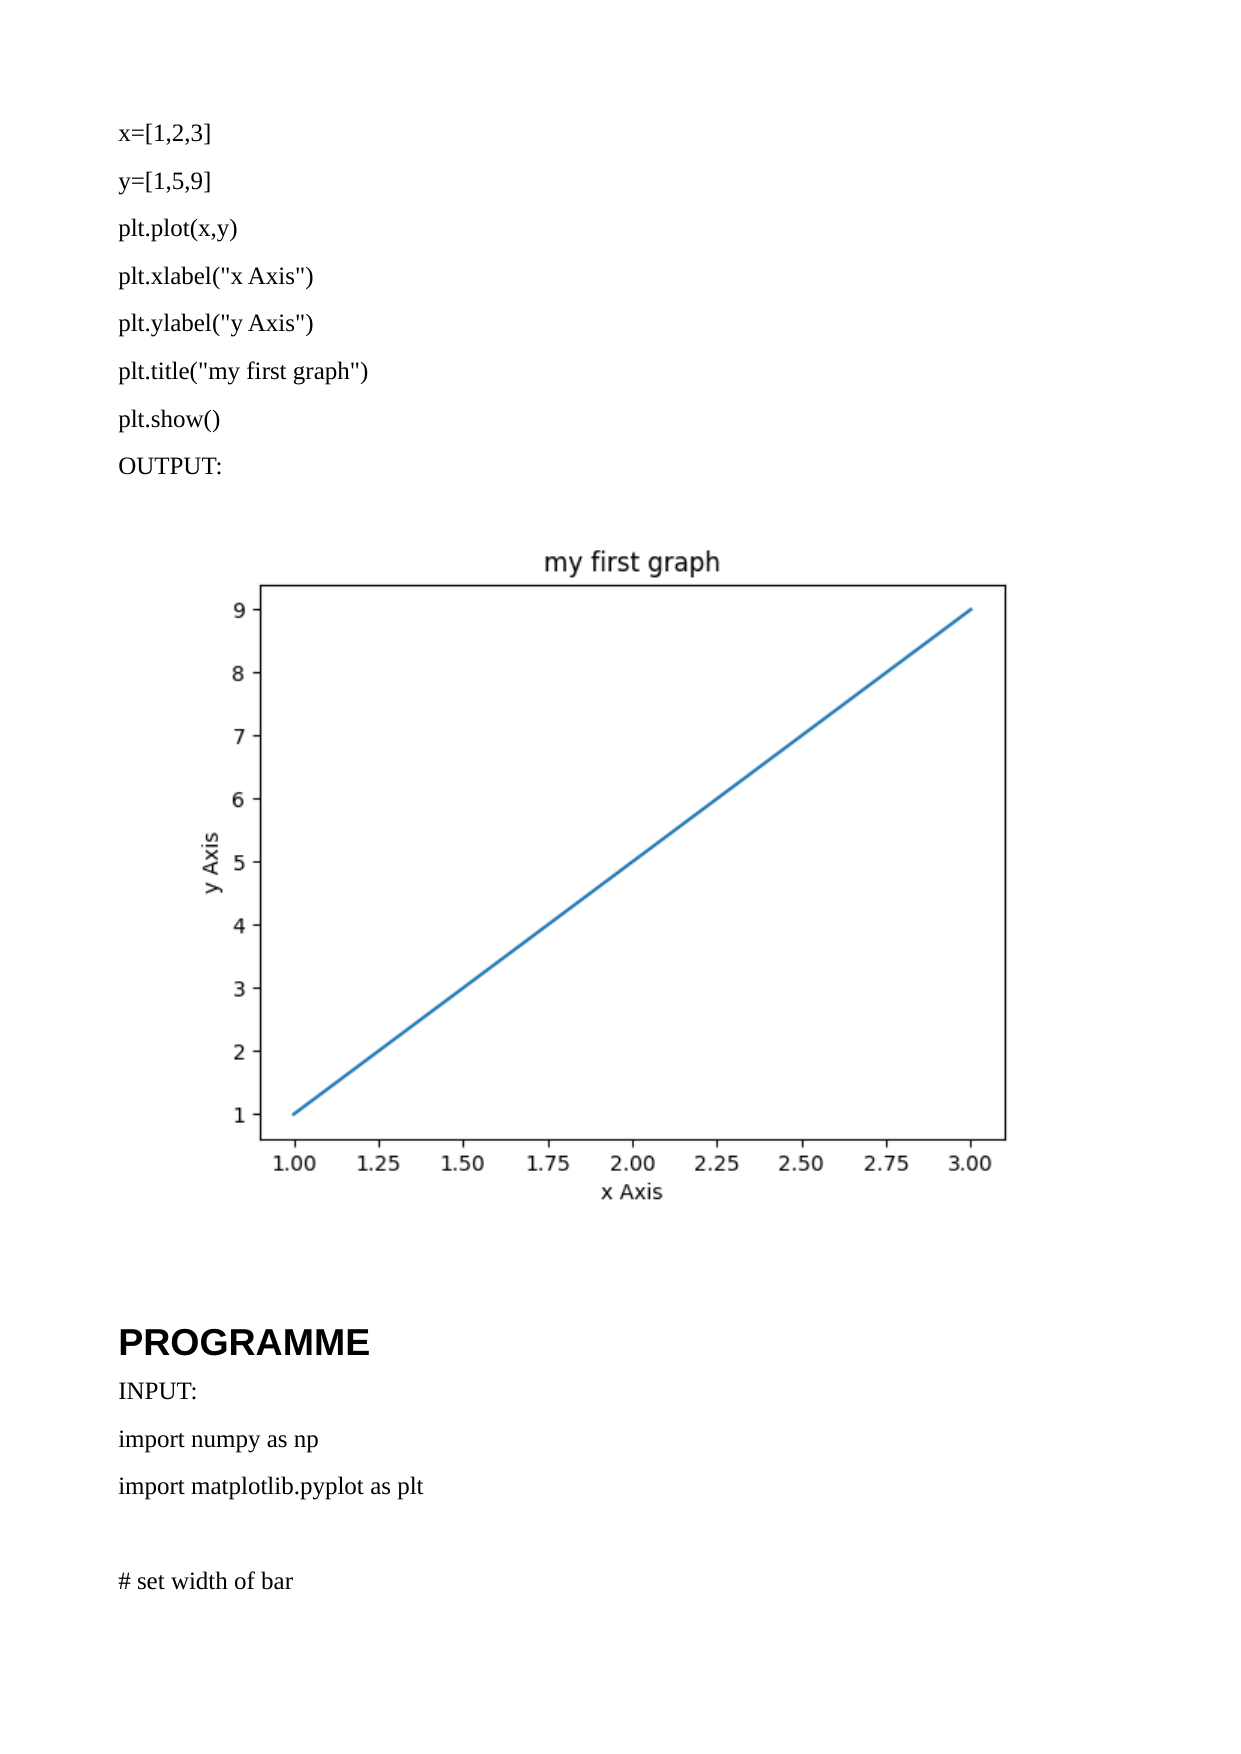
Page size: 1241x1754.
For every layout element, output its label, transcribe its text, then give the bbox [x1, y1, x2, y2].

picture [140, 499, 1100, 1219]
text plt.show() [118, 404, 1122, 432]
text plt.xlabel("x Axis") [118, 261, 1122, 290]
text plt.plot(x,y) [118, 213, 1122, 242]
text import matplotlib.pyplot as plt [118, 1471, 1122, 1500]
text plt.title("my first graph") [118, 356, 1122, 385]
text INPUT: [118, 1376, 1122, 1405]
text import numpy as np [118, 1424, 1122, 1452]
text y=[1,5,9] [118, 166, 1122, 194]
subtitle PROGRAMME [118, 1320, 1122, 1363]
text plt.ylabel("y Axis") [118, 308, 1122, 337]
text OUTPUT: [118, 451, 1122, 480]
text # set width of bar [118, 1566, 1122, 1595]
text x=[1,2,3] [118, 118, 1122, 147]
